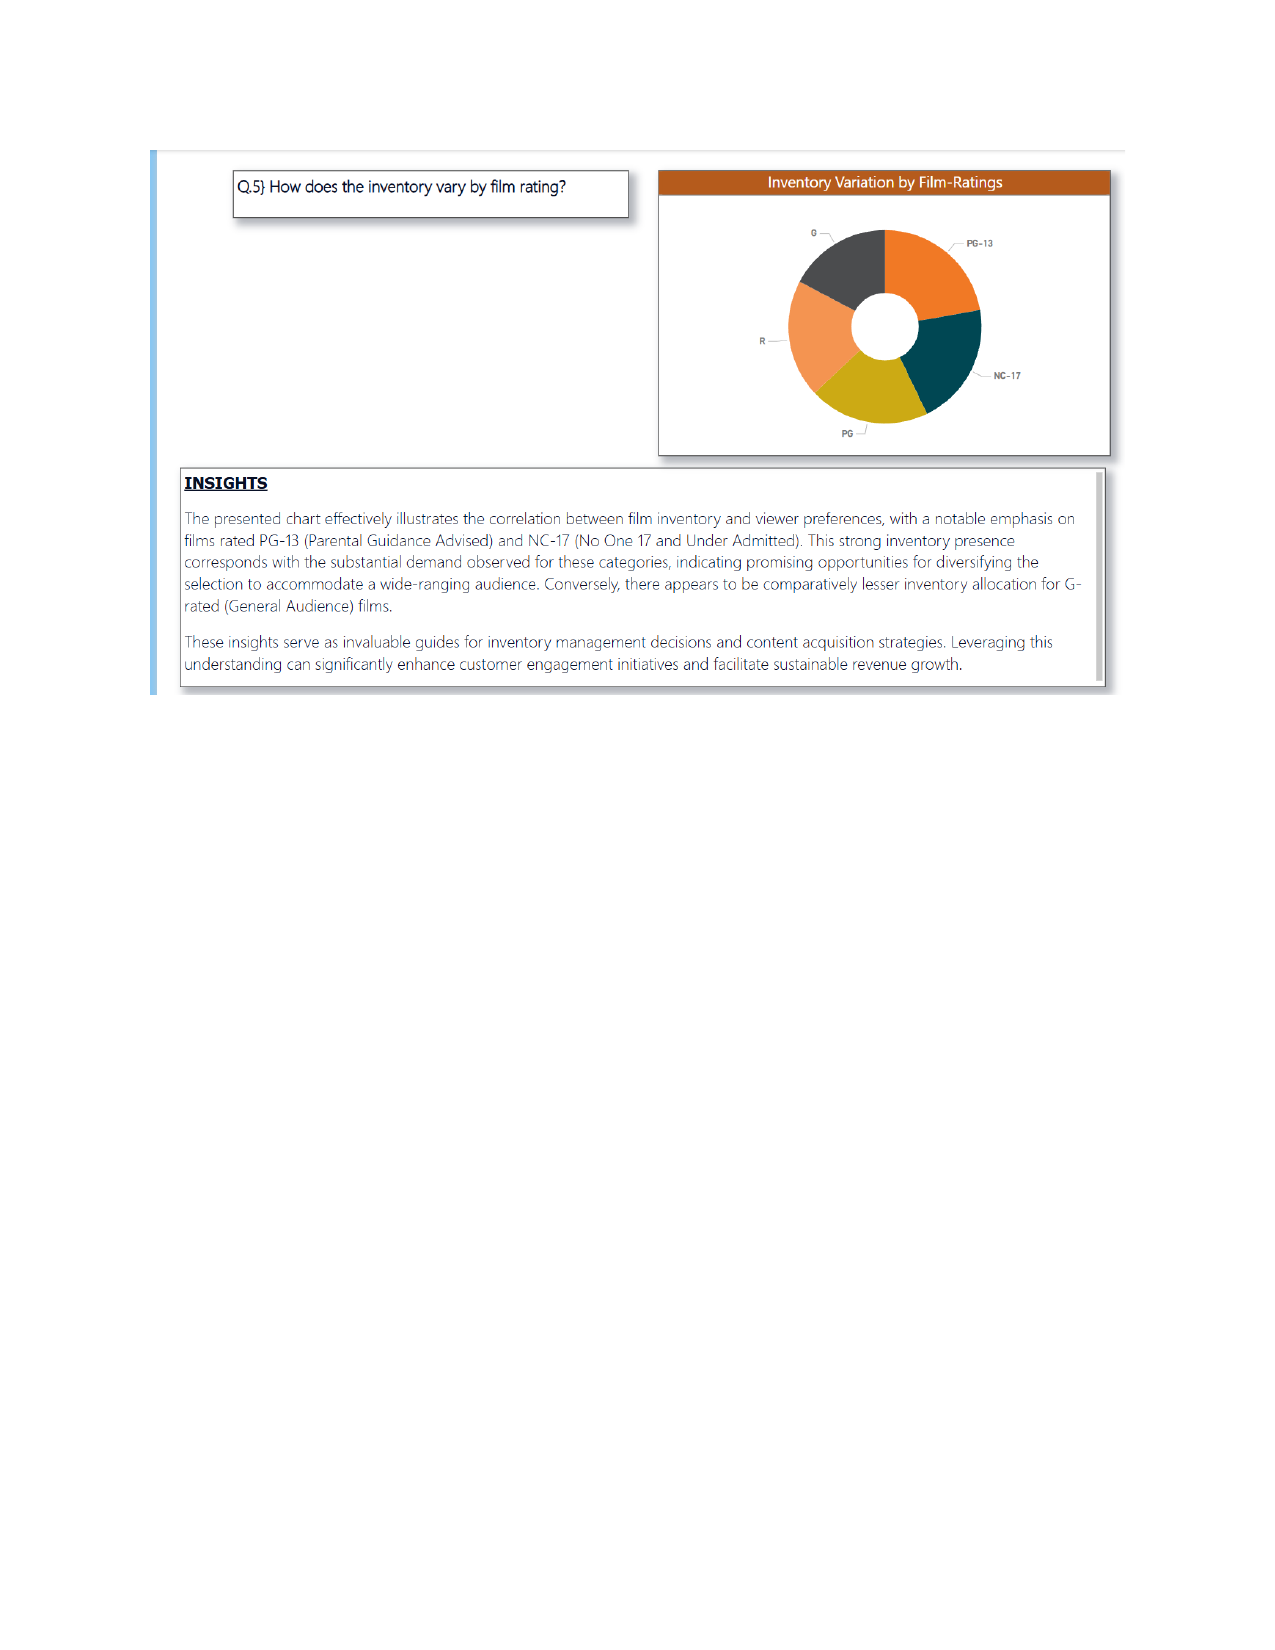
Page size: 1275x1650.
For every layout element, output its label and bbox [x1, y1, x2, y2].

picture [150, 150, 1125, 695]
